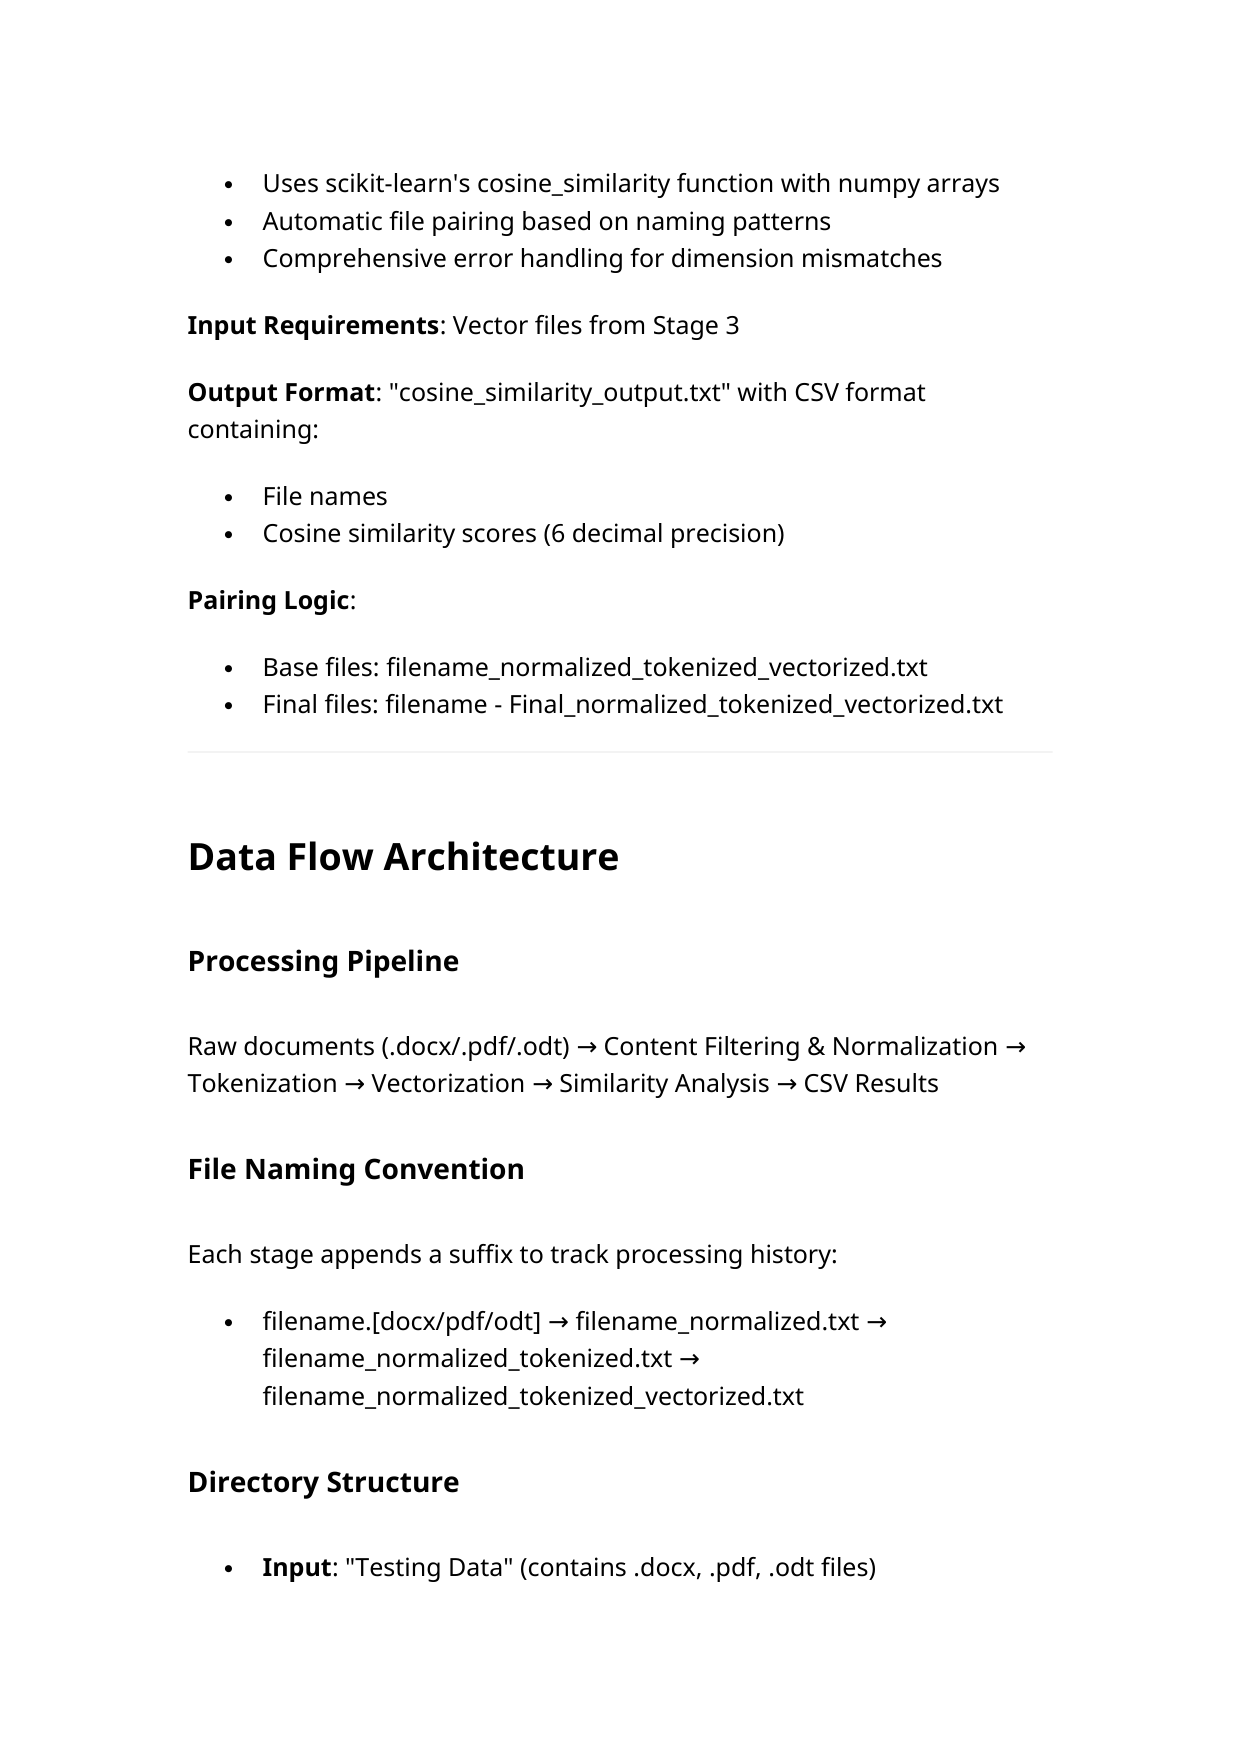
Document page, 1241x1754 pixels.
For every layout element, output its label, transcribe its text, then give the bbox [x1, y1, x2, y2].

text Pairing Logic: [187, 581, 1053, 619]
text File Naming Convention [187, 1131, 1053, 1206]
list Uses scikit-learn's cosine_similarity function with numpy arrays [225, 164, 1053, 202]
list Input: "Testing Data" (contains .docx, .pdf, .odt files) [225, 1548, 1053, 1585]
list Base files: filename_normalized_tokenized_vectorized.txt [225, 648, 1053, 685]
list filename.[docx/pdf/odt] → filename_normalized.txt → filename_normalized_tokenized.txt → filename_normalized_tokenized_vectorized.txt [225, 1302, 1053, 1414]
list Comprehensive error handling for dimension mismatches [225, 239, 1053, 277]
text Processing Pipeline [187, 923, 1053, 998]
text Each stage appends a suffix to track processing history: [187, 1235, 1053, 1273]
list Automatic file pairing based on naming patterns [225, 202, 1053, 239]
list Cosine similarity scores (6 decimal precision) [225, 514, 1053, 552]
list Final files: filename - Final_normalized_tokenized_vectorized.txt [225, 685, 1053, 723]
text Data Flow Architecture [187, 819, 1053, 894]
text Raw documents (.docx/.pdf/.odt) → Content Filtering & Normalization → Tokenization → Vectorization → Similarity Analysis → CSV Results [187, 1027, 1053, 1102]
list File names [225, 477, 1053, 514]
text Input Requirements: Vector files from Stage 3 [187, 306, 1053, 344]
text Directory Structure [187, 1444, 1053, 1519]
text Output Format: "cosine_similarity_output.txt" with CSV format containing: [187, 373, 1053, 448]
